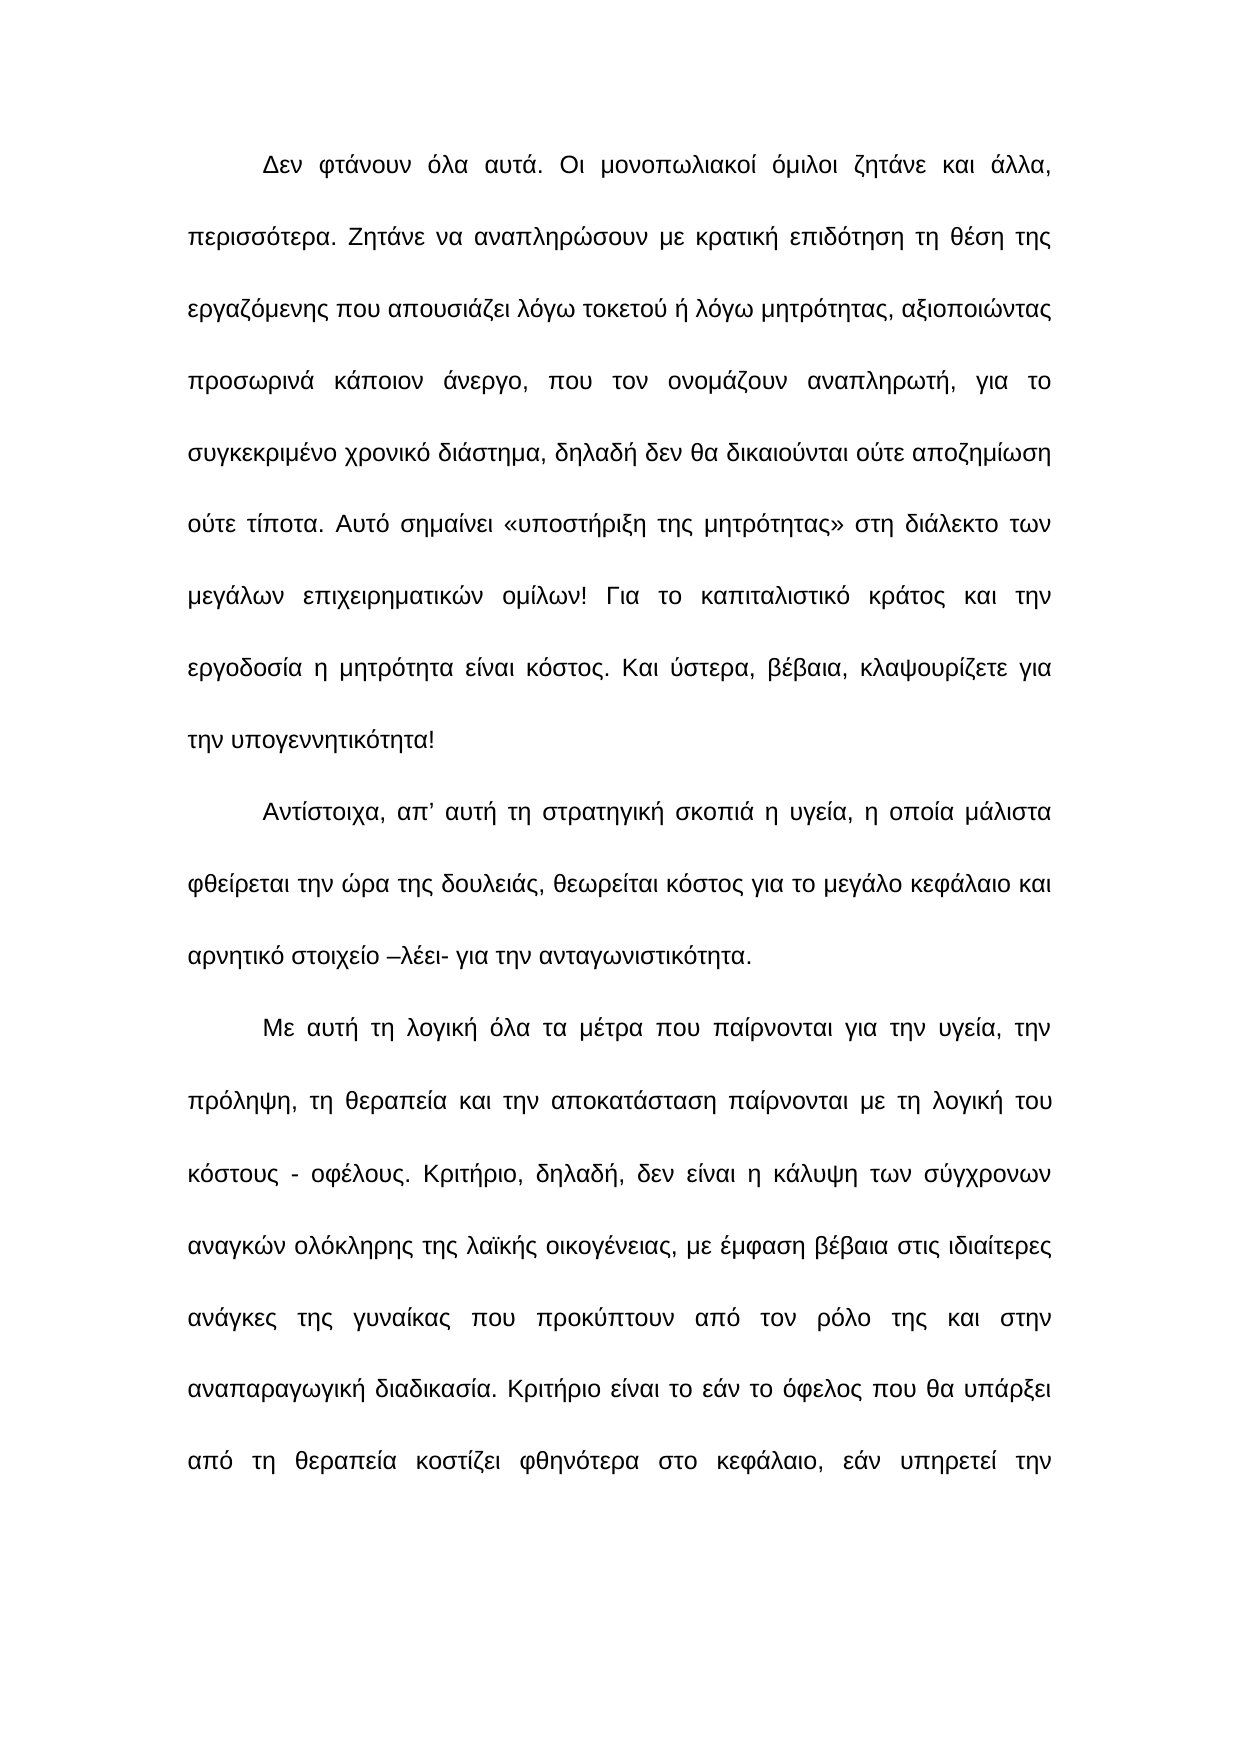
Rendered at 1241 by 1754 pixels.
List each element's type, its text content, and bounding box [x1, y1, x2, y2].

text Δεν φτάνουν όλα αυτά. Οι μονοπωλιακοί όμιλοι ζητάνε και άλλα, περισσότερα. Ζητάνε να αναπληρώσουν με κρατική επιδότηση τη θέση της εργαζόμενης που απουσιάζει λόγω τοκετού ή λόγω μητρότητας, αξιοποιώντας προσωρινά κάποιον άνεργο, που τον ονομάζουν αναπληρωτή, για το συγκεκριμένο χρονικό διάστημα, δηλαδή δεν θα δικαιούνται ούτε αποζημίωση ούτε τίποτα. Αυτό σημαίνει «υποστήριξη της μητρότητας» στη διάλεκτο των μεγάλων επιχειρηματικών ομίλων! Για το καπιταλιστικό κράτος και την εργοδοσία η μητρότητα είναι κόστος. Και ύστερα, βέβαια, κλαψουρίζετε για την υπογεννητικότητα! [187, 150, 1053, 754]
text Αντίστοιχα, απ’ αυτή τη στρατηγική σκοπιά η υγεία, η οποία μάλιστα φθείρεται την ώρα της δουλειάς, θεωρείται κόστος για το μεγάλο κεφάλαιο και αρνητικό στοιχείο –λέει- για την ανταγωνιστικότητα. [187, 797, 1053, 969]
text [187, 1012, 1053, 1475]
